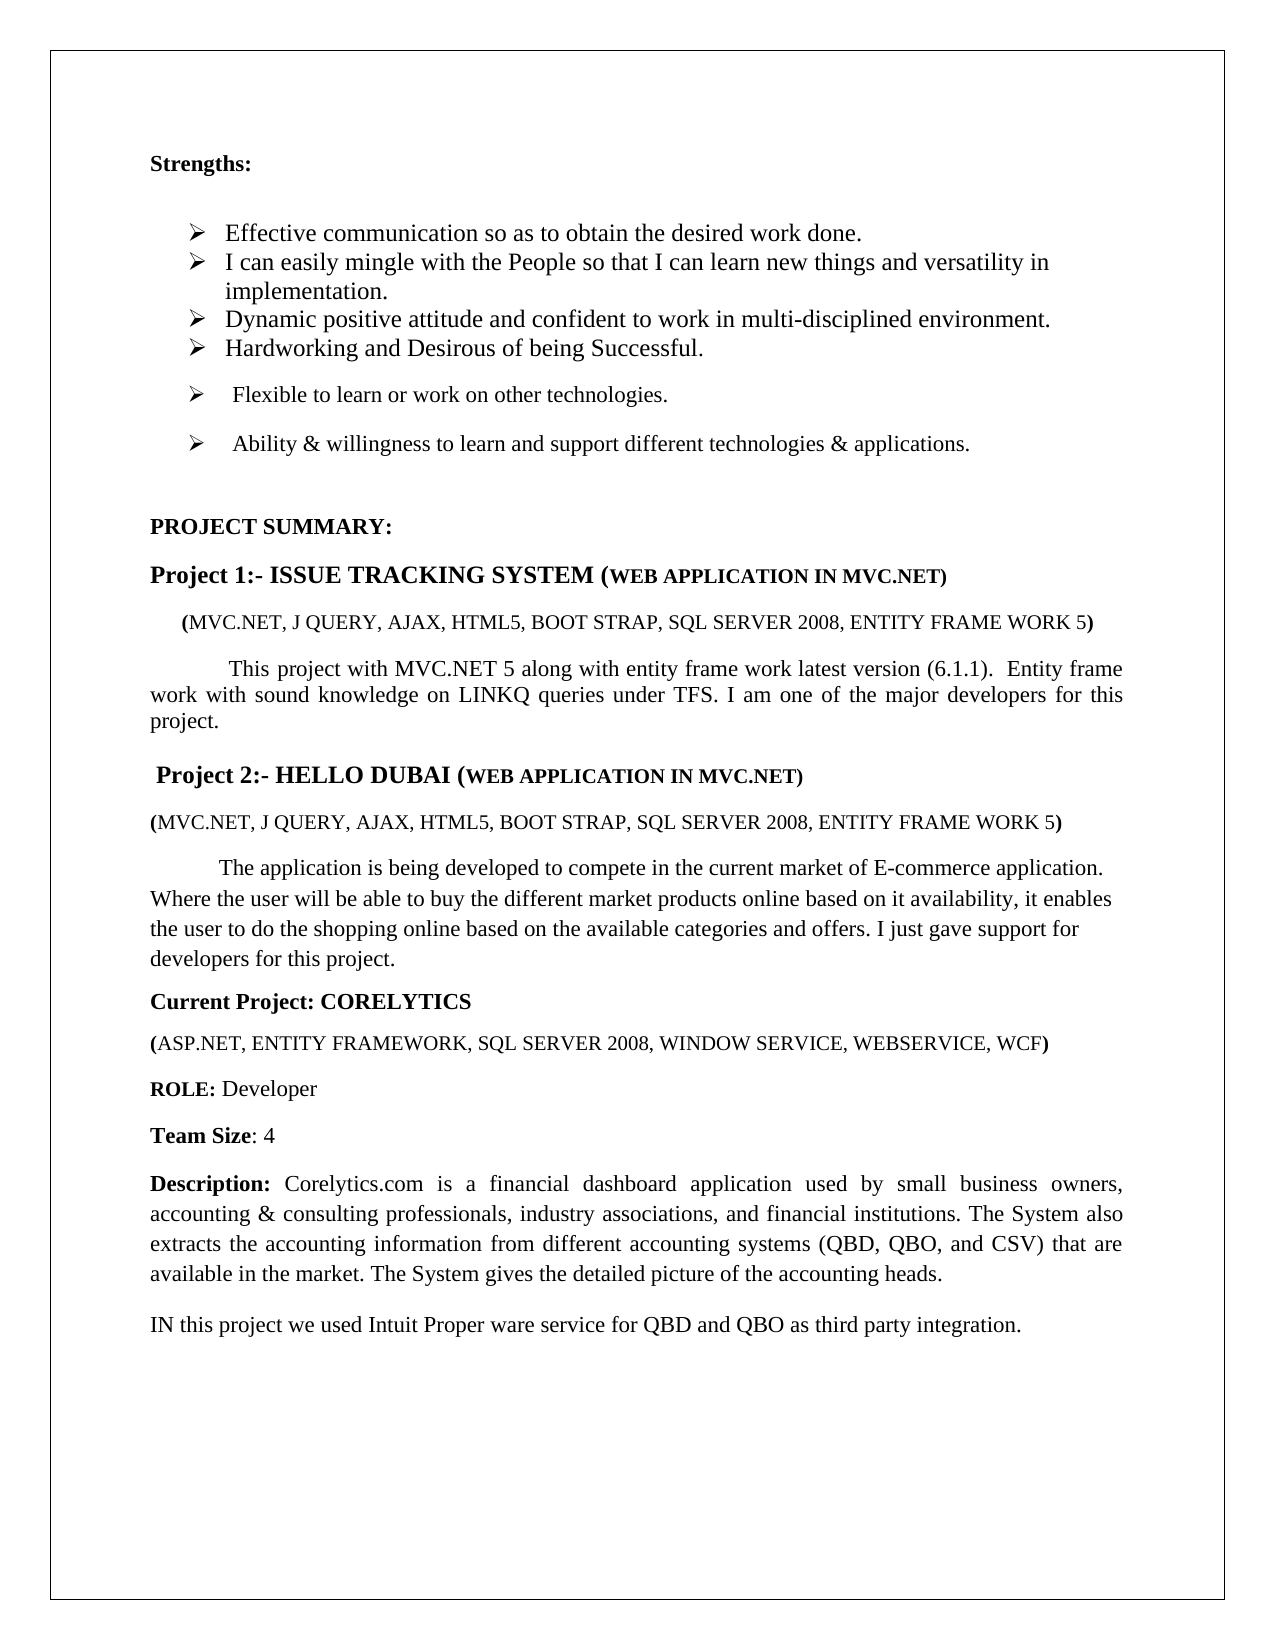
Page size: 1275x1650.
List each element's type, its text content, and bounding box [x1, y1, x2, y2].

text Team Size: 4 [150, 1123, 1125, 1149]
text Description: Corelytics.com is a financial dashboard application used by small business owners, accounting & consulting professionals, industry associations, and financial institutions. The System also extracts the accounting information from different accounting systems (QBD, QBO, and CSV) that are available in the market. The System gives the detailed picture of the accounting heads. [150, 1170, 1125, 1287]
list Ability & willingness to learn and support different technologies & applications. [232, 425, 1125, 457]
text Project 1:- ISSUE Tracking system (web APPLICATION IN MVC.NET) [150, 560, 1125, 589]
text IN this project we used Intuit Proper ware service for QBD and QBO as third party integration. [150, 1311, 1125, 1338]
list Hardworking and Desirous of being Successful. [187, 333, 1125, 362]
text (MVC.NET, J query, AJAX, HTML5, Boot STRAP, Sql server 2008, Entity frame work 5) [150, 809, 1125, 834]
text Project 2:- Hello DUBAI (web APPLICATION IN MVC.NET) [150, 760, 1125, 789]
text (MVC.NET, J query, AJAX, HTML5, BOOT STRAP, Sql server 2008, Entity frame work 5) [150, 610, 1125, 634]
list Flexible to learn or work on other technologies. [232, 376, 1125, 409]
text The application is being developed to compete in the current market of E-commerce application. Where the user will be able to buy the different market products online based on it availability, it enables the user to do the shopping online based on the available categories and offers. I just gave support for developers for this project. [150, 854, 1125, 971]
list Dynamic positive attitude and confident to work in multi-disciplined environment. [187, 304, 1125, 333]
text Current Project: CORELYTICS [150, 988, 1125, 1014]
text ROLE: Developer [150, 1075, 1125, 1102]
list I can easily mingle with the People so that I can learn new things and versatility in implementation. [187, 247, 1125, 304]
text This project with MVC.NET 5 along with entity frame work latest version (6.1.1). Entity frame work with sound knowledge on LINKQ queries under TFS. I am one of the major developers for this project. [150, 654, 1125, 734]
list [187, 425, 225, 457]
text (Asp.net, Entity framework, Sql server 2008, window service, WEBSERVICE, WCF) [150, 1031, 1125, 1054]
text PROJECT SUMMARY: [150, 513, 1125, 539]
list Effective communication so as to obtain the desired work done. [187, 218, 1125, 247]
text Strengths: [150, 150, 1125, 176]
